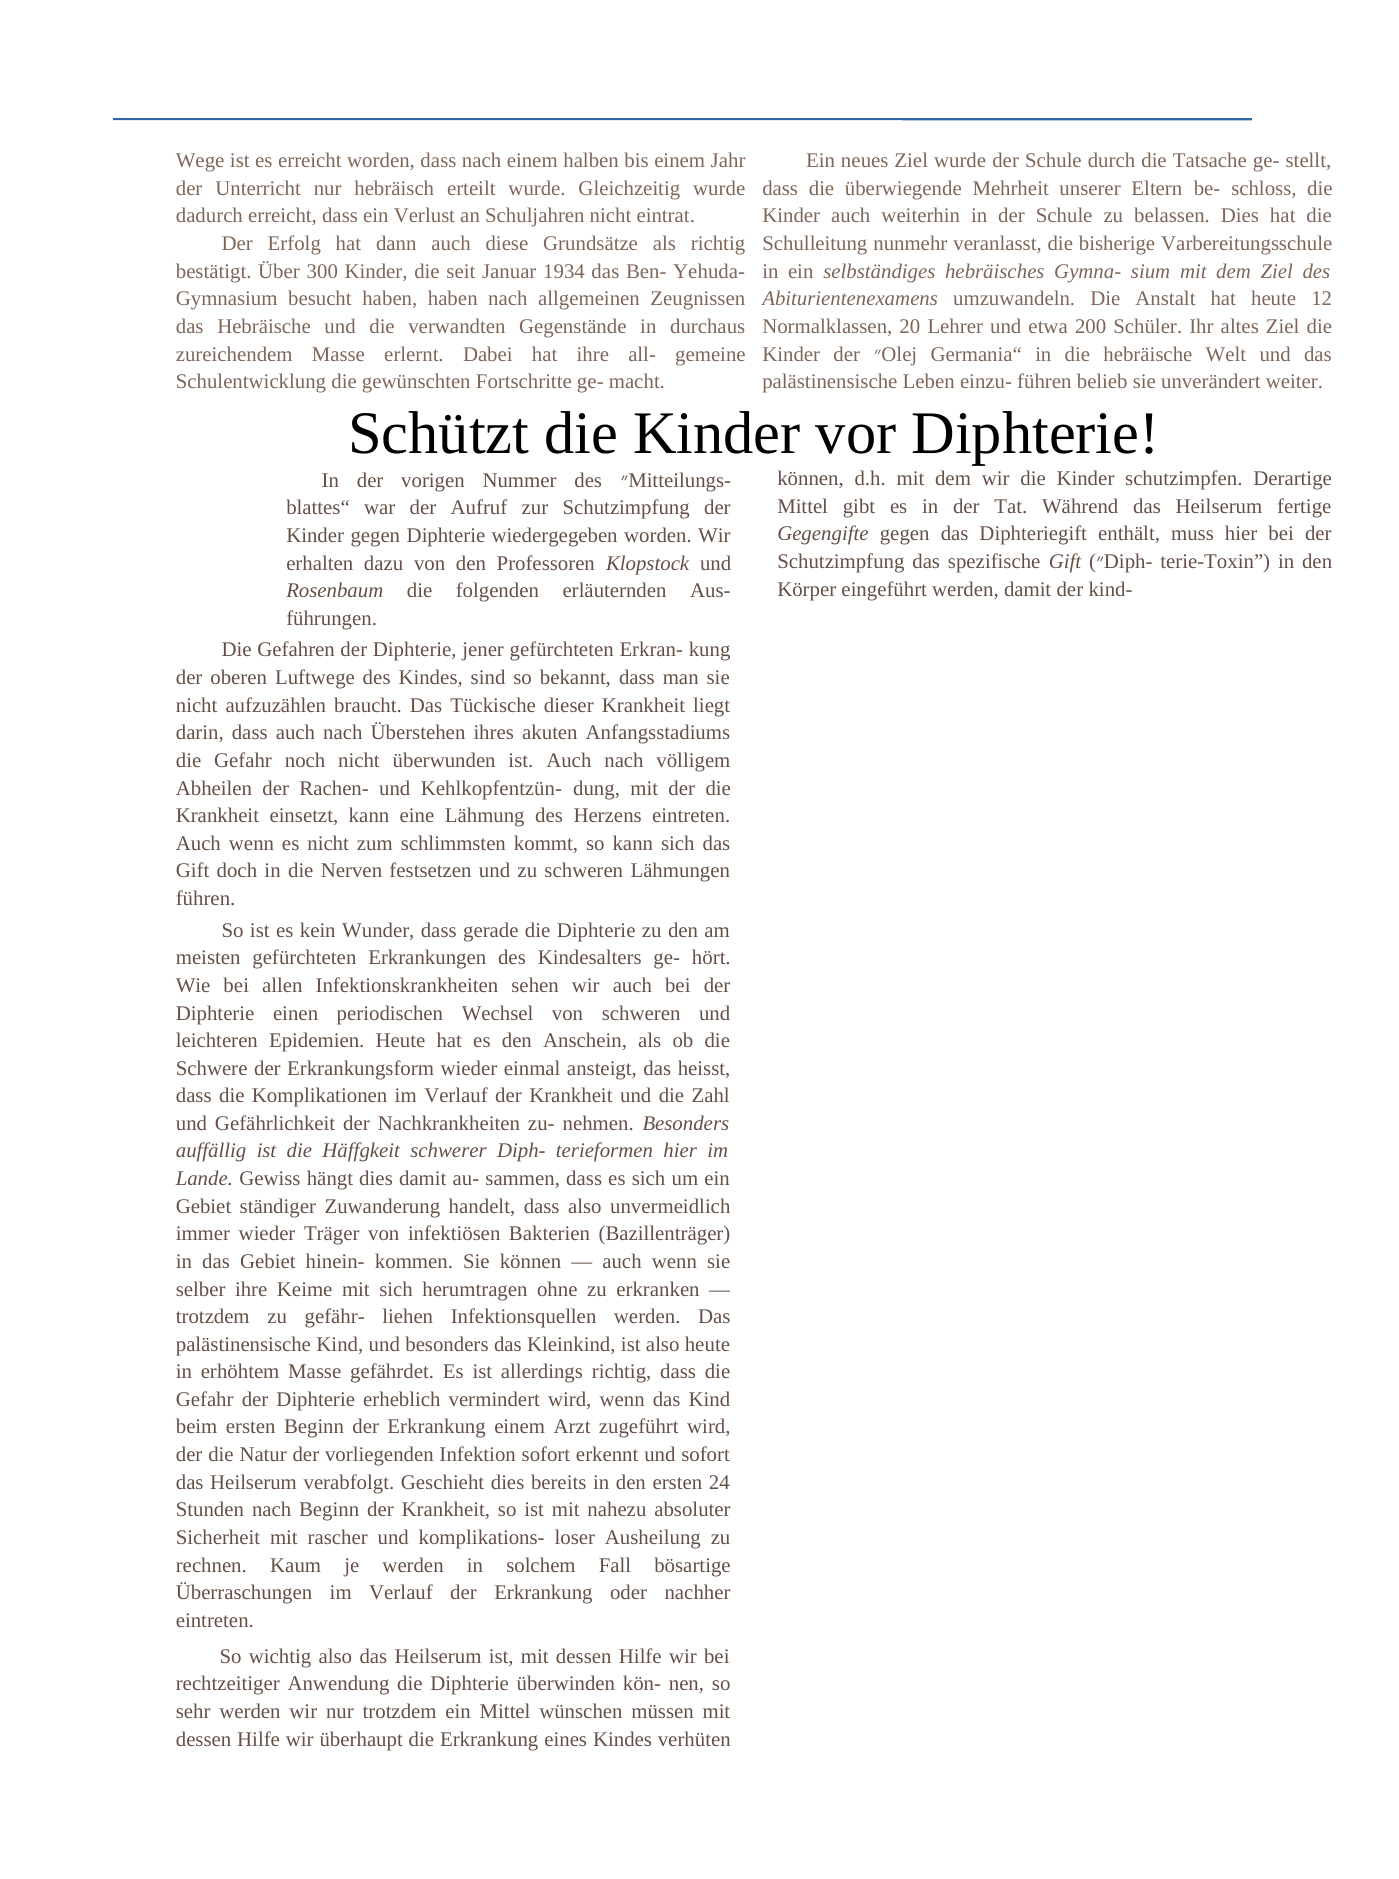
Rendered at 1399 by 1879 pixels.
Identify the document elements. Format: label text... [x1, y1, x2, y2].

text Schützt die Kinder vor Diphterie! [176, 397, 1332, 466]
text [176, 1644, 731, 1751]
text Ein neues Ziel wurde der Schule durch die Tatsache ge- stellt, dass die überwiegende Mehrheit unserer Eltern be- schloss, die Kinder auch weiterhin in der Schule zu belassen. Dies hat die Schulleitung nunmehr veranlasst, die bisherige Varbereitungsschule in ein selbständiges hebräisches Gymna- sium mit dem Ziel des Abiturientenexamens umzuwandeln. Die Anstalt hat heute 12 Normalklassen, 20 Lehrer und etwa 200 Schüler. Ihr altes Ziel die Kinder der ״Olej Germania“ in die hebräische Welt und das palästinensische Leben einzu- führen belieb sie unverändert weiter. [762, 148, 1332, 393]
text Die Gefahren der Diphterie, jener gefürchteten Erkran- kung der oberen Luftwege des Kindes, sind so bekannt, dass man sie nicht aufzuzählen braucht. Das Tückische dieser Krankheit liegt darin, dass auch nach Überstehen ihres akuten Anfangsstadiums die Gefahr noch nicht überwunden ist. Auch nach völligem Abheilen der Rachen- und Kehlkopfentzün- dung, mit der die Krankheit einsetzt, kann eine Lähmung des Herzens eintreten. Auch wenn es nicht zum schlimmsten kommt, so kann sich das Gift doch in die Nerven festsetzen und zu schweren Lähmungen führen. [176, 637, 731, 910]
text In der vorigen Nummer des ״Mitteilungs- blattes“ war der Aufruf zur Schutzimpfung der Kinder gegen Diphterie wiedergegeben worden. Wir erhalten dazu von den Professoren Klopstock und Rosenbaum die folgenden erläuternden Aus- führungen. [286, 468, 731, 630]
text Wege ist es erreicht worden, dass nach einem halben bis einem Jahr der Unterricht nur hebräisch erteilt wurde. Gleichzeitig wurde dadurch erreicht, dass ein Verlust an Schuljahren nicht eintrat. [176, 148, 746, 227]
text Der Erfolg hat dann auch diese Grundsätze als richtig bestätigt. Über 300 Kinder, die seit Januar 1934 das Ben- Yehuda-Gymnasium besucht haben, haben nach allgemeinen Zeugnissen das Hebräische und die verwandten Gegenstände in durchaus zureichendem Masse erlernt. Dabei hat ihre all- gemeine Schulentwicklung die gewünschten Fortschritte ge- macht. [176, 231, 746, 393]
text So ist es kein Wunder, dass gerade die Diphterie zu den am meisten gefürchteten Erkrankungen des Kindesalters ge- hört. Wie bei allen Infektionskrankheiten sehen wir auch bei der Diphterie einen periodischen Wechsel von schweren und leichteren Epidemien. Heute hat es den Anschein, als ob die Schwere der Erkrankungsform wieder einmal ansteigt, das heisst, dass die Komplikationen im Verlauf der Krankheit und die Zahl und Gefährlichkeit der Nachkrankheiten zu- nehmen. Besonders auffällig ist die Häffgkeit schwerer Diph- terieformen hier im Lande. Gewiss hängt dies damit au- sammen, dass es sich um ein Gebiet ständiger Zuwanderung handelt, dass also unvermeidlich immer wieder Träger von infektiösen Bakterien (Bazillenträger) in das Gebiet hinein- kommen. Sie können — auch wenn sie selber ihre Keime mit sich herumtragen ohne zu erkranken — trotzdem zu gefähr- liehen Infektionsquellen werden. Das palästinensische Kind, und besonders das Kleinkind, ist also heute in erhöhtem Masse gefährdet. Es ist allerdings richtig, dass die Gefahr der Diphterie erheblich vermindert wird, wenn das Kind beim ersten Beginn der Erkrankung einem Arzt zugeführt wird, der die Natur der vorliegenden Infektion sofort erkennt und sofort das Heilserum verabfolgt. Geschieht dies bereits in den ersten 24 Stunden nach Beginn der Krankheit, so ist mit nahezu absoluter Sicherheit mit rascher und komplikations- loser Ausheilung zu rechnen. Kaum je werden in solchem Fall bösartige Überraschungen im Verlauf der Erkrankung oder nachher eintreten. [176, 918, 731, 1632]
